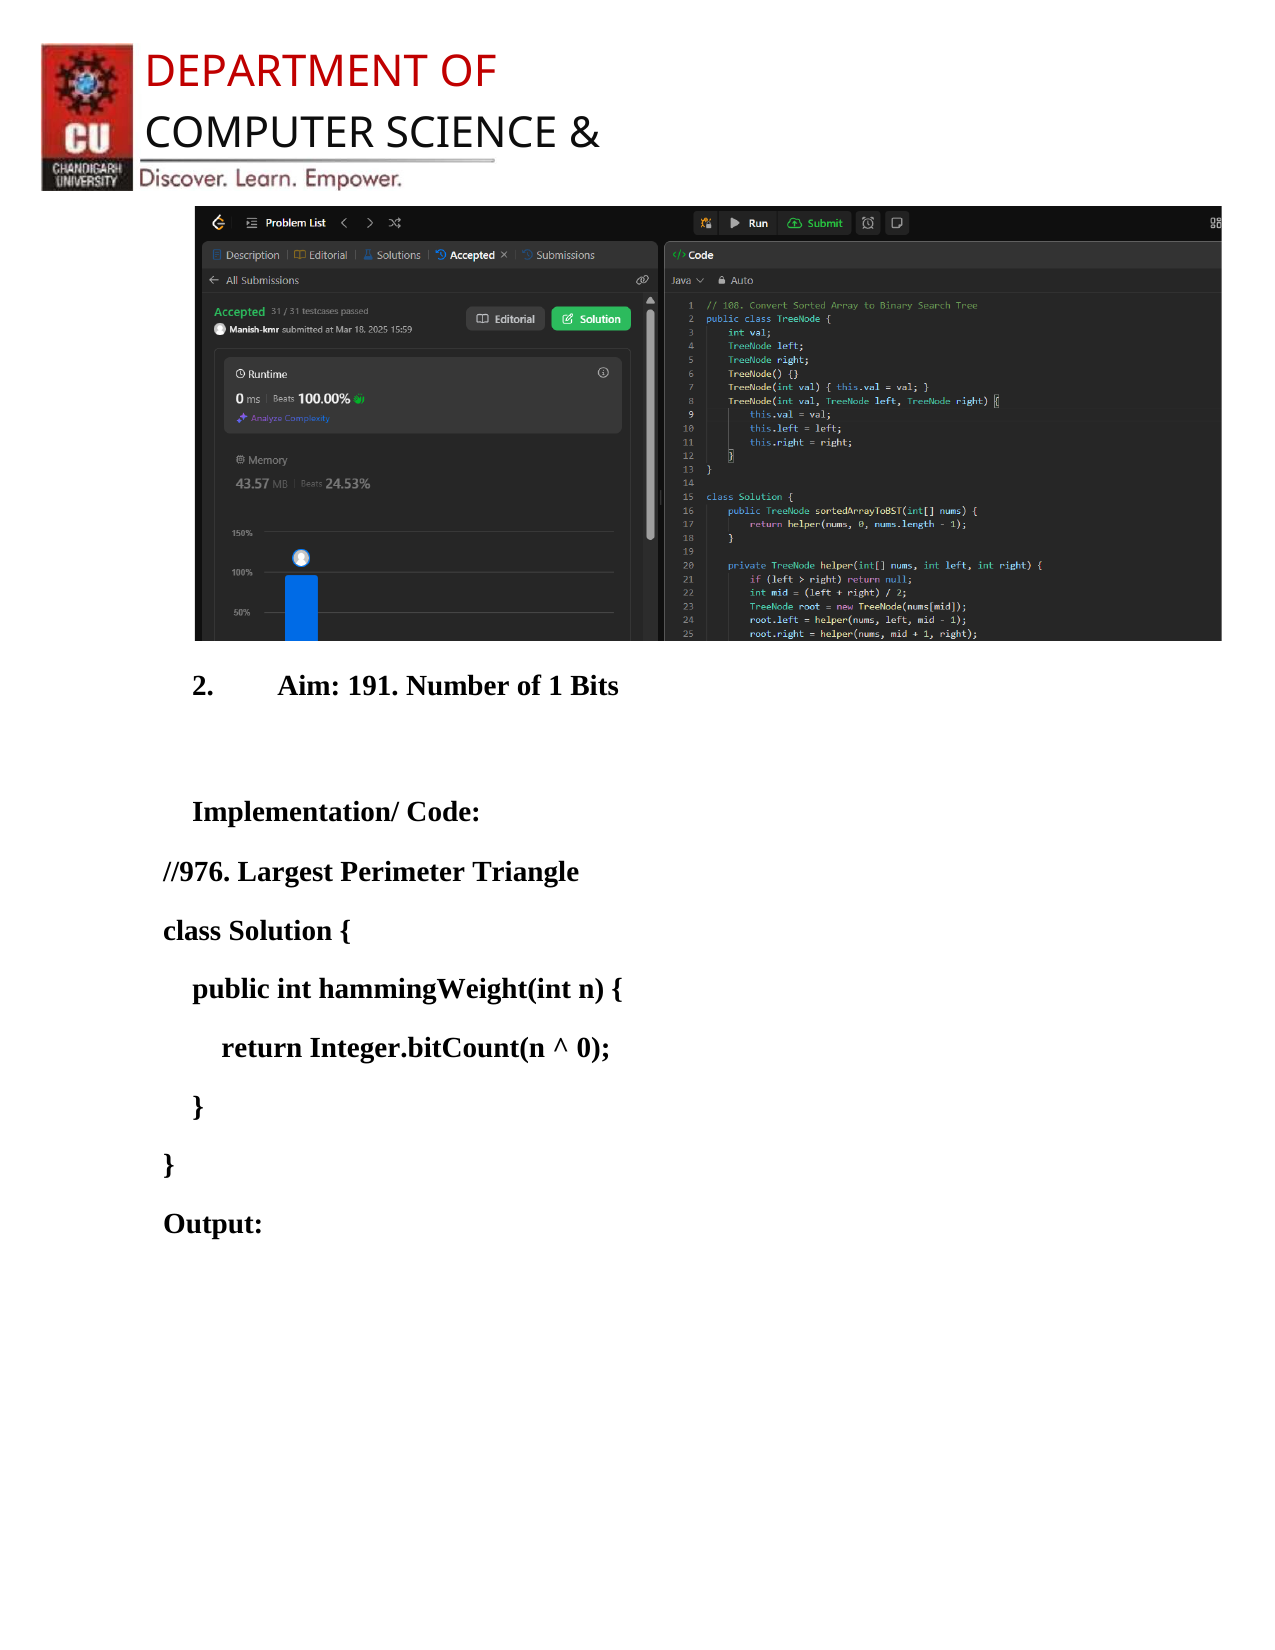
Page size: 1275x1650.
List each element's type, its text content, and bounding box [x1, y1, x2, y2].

subtitle } [163, 1089, 1148, 1122]
picture [40, 43, 497, 191]
subtitle class Solution { [163, 913, 1148, 947]
subtitle public int hammingWeight(int n) { [163, 972, 1148, 1005]
subtitle } [163, 1147, 1148, 1181]
subtitle //976. Largest Perimeter Triangle [163, 854, 1148, 888]
subtitle Implementation/ Code: [192, 791, 1148, 829]
subtitle Aim: 191. Number of 1 Bits [192, 665, 1148, 703]
picture [194, 206, 1222, 641]
subtitle return Integer.bitCount(n ^ 0); [163, 1030, 1148, 1064]
subtitle Output: [163, 1206, 1148, 1239]
